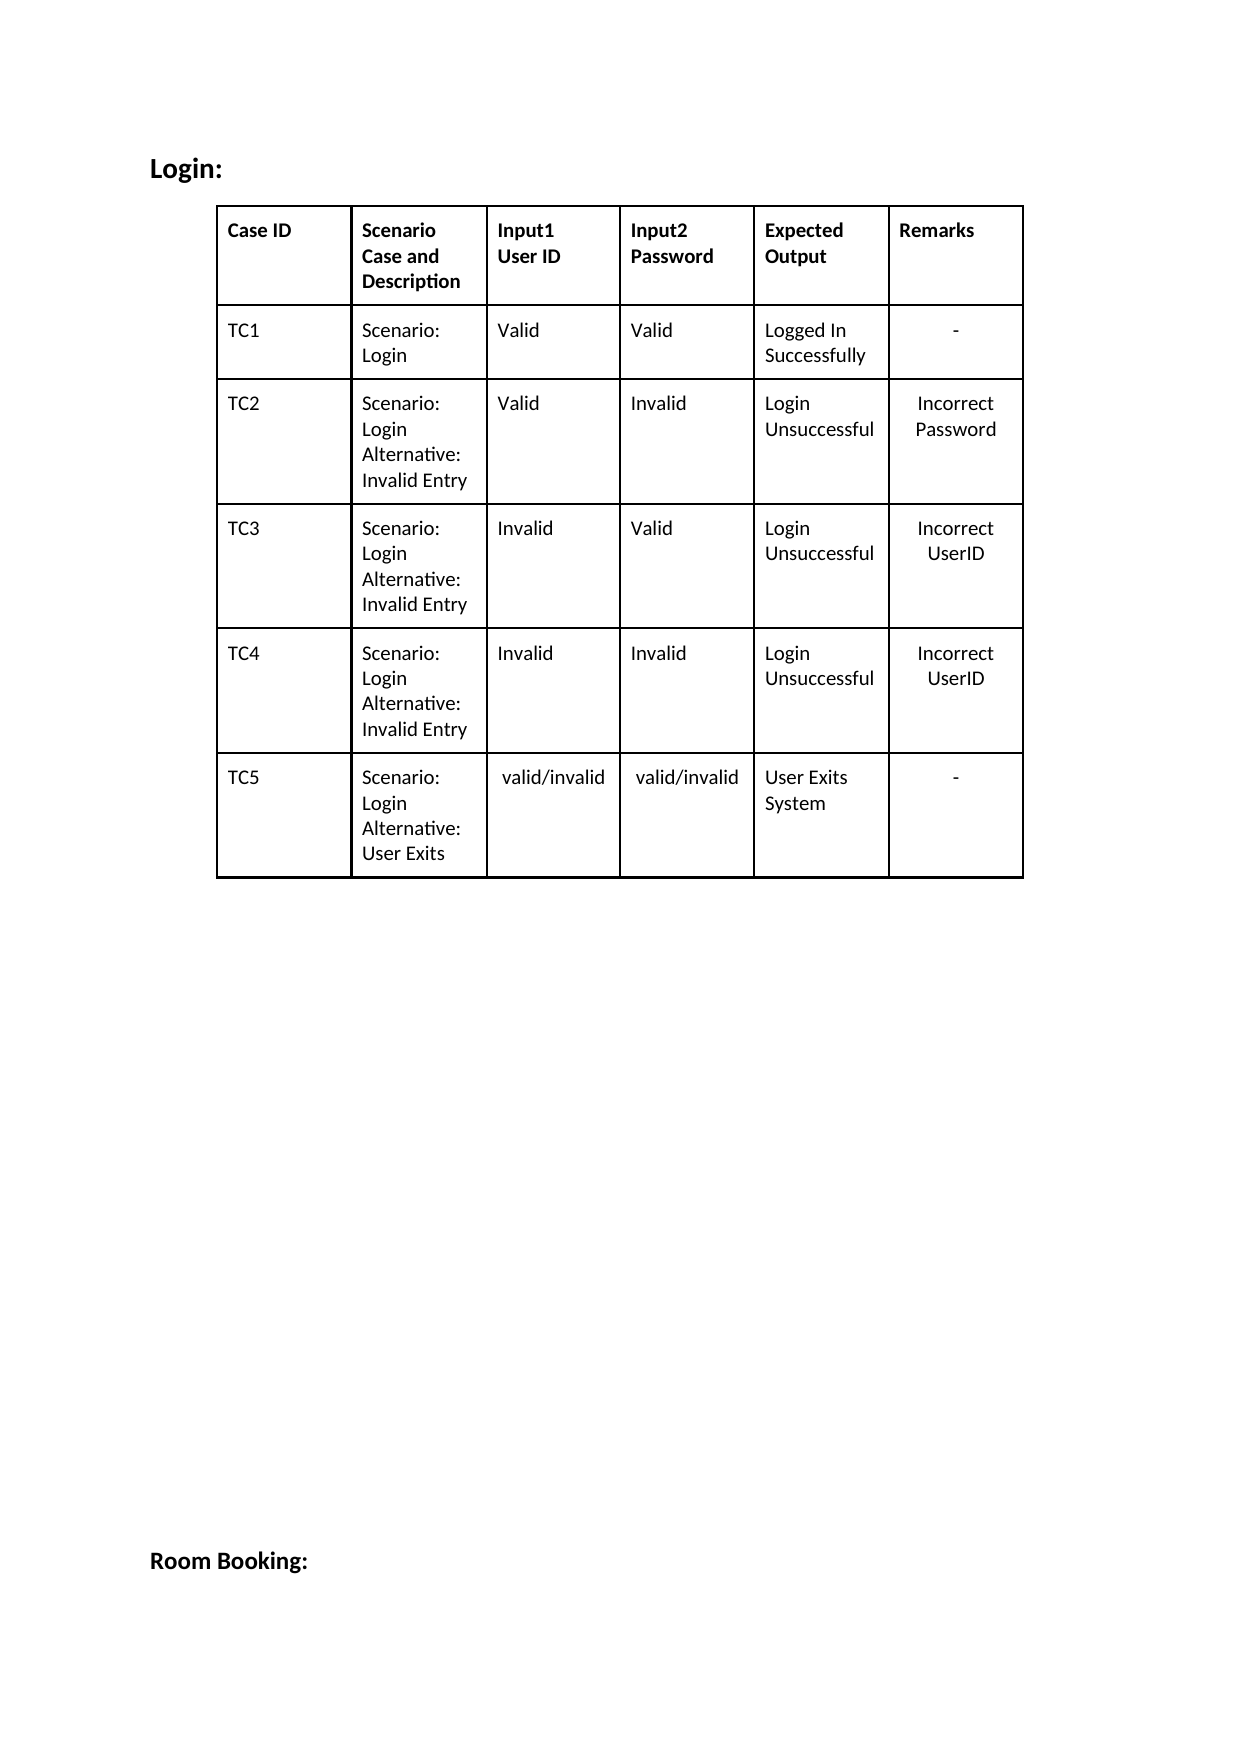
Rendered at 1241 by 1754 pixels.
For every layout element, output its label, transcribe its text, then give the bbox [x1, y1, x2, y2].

table_cell TC5 [218, 754, 350, 876]
table_header Input2 Password [621, 207, 753, 304]
table_cell Incorrect UserID [890, 629, 1022, 752]
table_header Expected Output [755, 207, 888, 304]
table_cell TC1 [218, 306, 350, 378]
table_cell Invalid [488, 505, 619, 627]
table_cell Scenario: Login Alternative: Invalid Entry [353, 629, 486, 752]
table_header Scenario Case and Description [353, 207, 486, 304]
table_cell Scenario: Login Alternative: Invalid Entry [353, 505, 486, 627]
table_cell Login Unsuccessful [755, 629, 888, 752]
table_cell TC3 [218, 505, 350, 627]
table_cell - [890, 306, 1022, 378]
table_cell Invalid [488, 629, 619, 752]
table_header Remarks [890, 207, 1022, 304]
table_header Case ID [218, 207, 350, 304]
text Login: [150, 150, 1090, 186]
table_cell Scenario: Login Alternative: User Exits [353, 754, 486, 876]
table_cell Incorrect Password [890, 380, 1022, 503]
table_cell - [890, 754, 1022, 876]
table_cell Scenario: Login Alternative: Invalid Entry [353, 380, 486, 503]
table_cell Logged In Successfully [755, 306, 888, 378]
table_cell Valid [621, 306, 753, 378]
table_cell Valid [621, 505, 753, 627]
table_cell Login Unsuccessful [755, 505, 888, 627]
table_cell valid/invalid [621, 754, 753, 876]
table_header Input1 User ID [488, 207, 619, 304]
table_cell Incorrect UserID [890, 505, 1022, 627]
table_cell Scenario: Login [353, 306, 486, 378]
text Room Booking: [150, 1545, 1090, 1575]
table_cell Invalid [621, 380, 753, 503]
table_cell User Exits System [755, 754, 888, 876]
table_cell TC4 [218, 629, 350, 752]
table_cell valid/invalid [488, 754, 619, 876]
table_cell TC2 [218, 380, 350, 503]
table_cell Invalid [621, 629, 753, 752]
table_cell Valid [488, 380, 619, 503]
table_cell Valid [488, 306, 619, 378]
table_cell Login Unsuccessful [755, 380, 888, 503]
